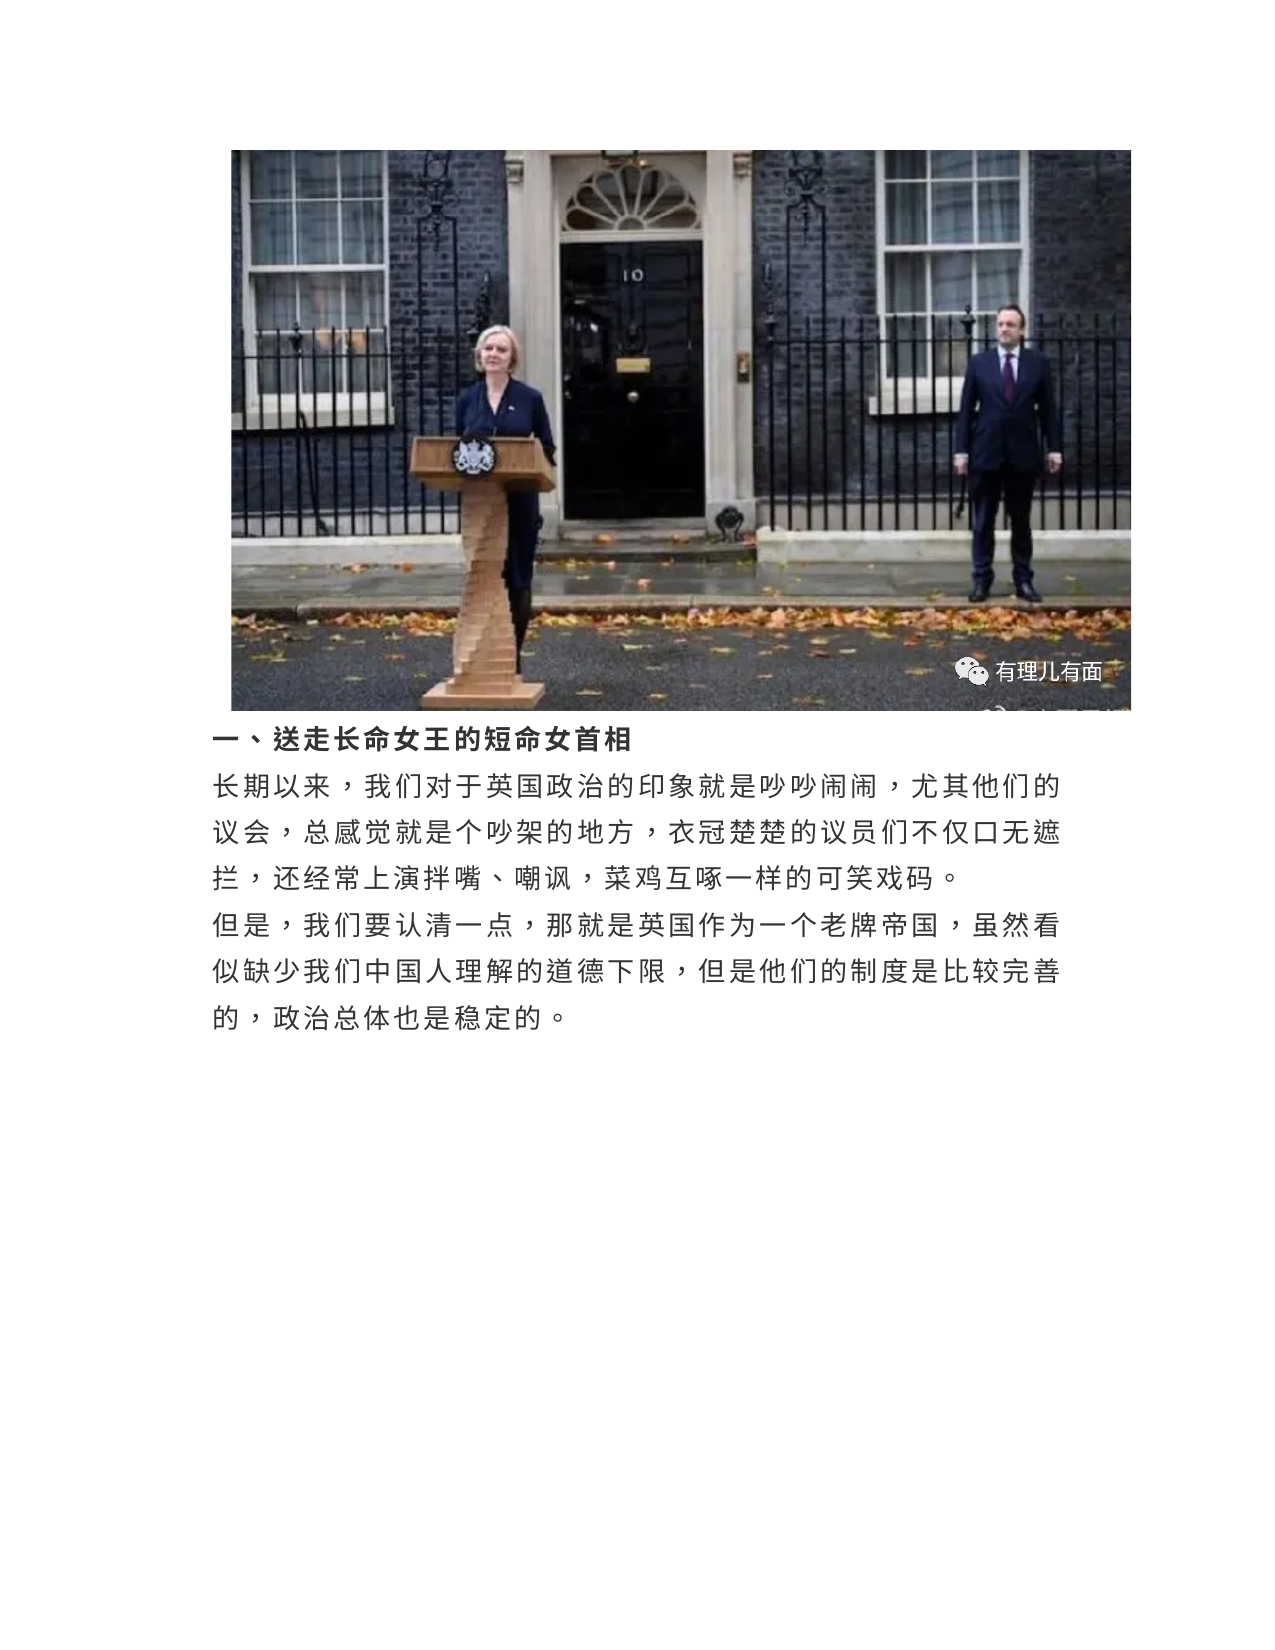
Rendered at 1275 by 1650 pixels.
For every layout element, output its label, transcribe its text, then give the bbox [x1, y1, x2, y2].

picture [231, 150, 1132, 711]
text 一、送走长命女王的短命女首相 [212, 711, 1062, 757]
text 长期以来，我们对于英国政治的印象就是吵吵闹闹，尤其他们的议会，总感觉就是个吵架的地方，衣冠楚楚的议员们不仅口无遮拦，还经常上演拌嘴、嘲讽，菜鸡互啄一样的可笑戏码。 [212, 757, 1062, 897]
text 但是，我们要认清一点，那就是英国作为一个老牌帝国，虽然看似缺少我们中国人理解的道德下限，但是他们的制度是比较完善的，政治总体也是稳定的。 [212, 897, 1062, 1036]
